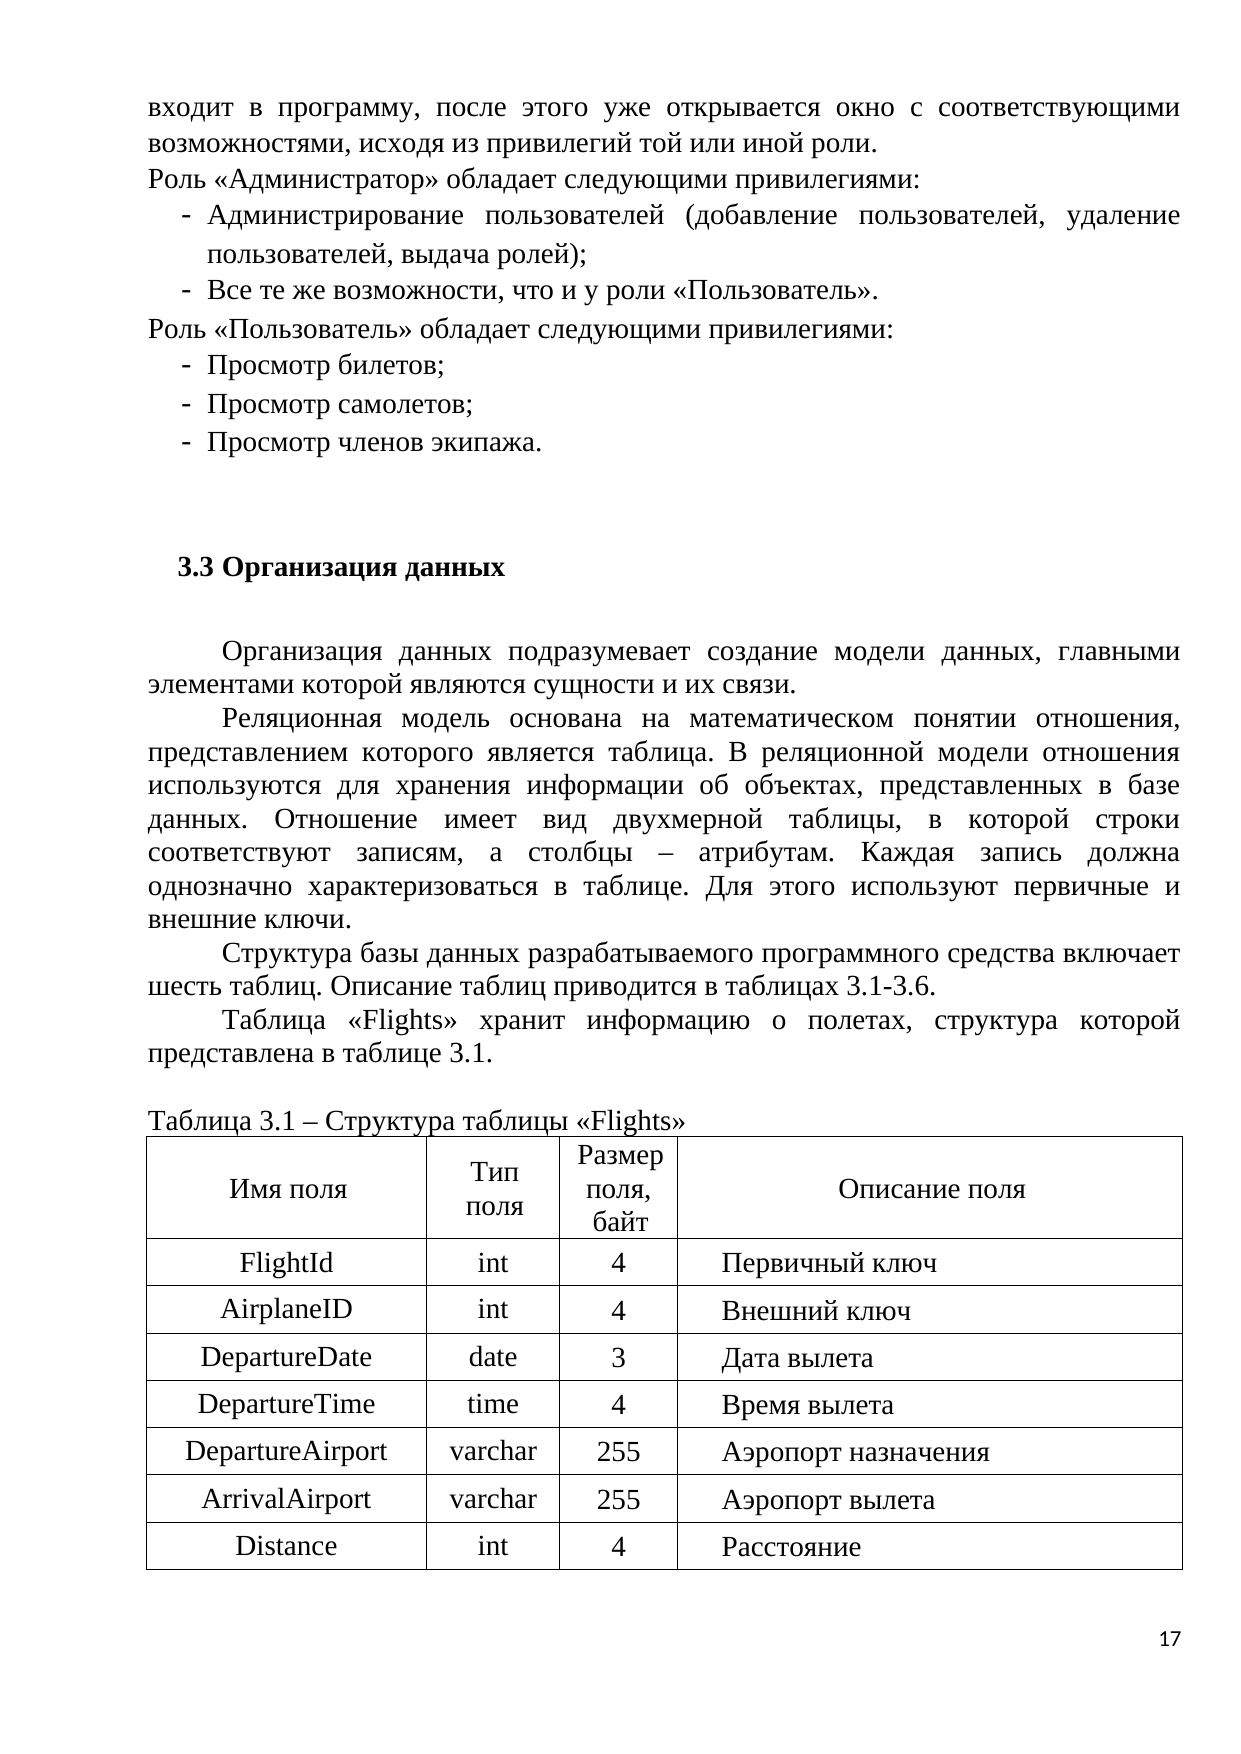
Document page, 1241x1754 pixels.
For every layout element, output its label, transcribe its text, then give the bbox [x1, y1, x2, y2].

text Организация данных подразумевает создание модели данных, главными элементами которой являются сущности и их связи. [148, 633, 1181, 700]
table_cell ArrivalAirport [147, 1475, 426, 1522]
table_header Тип поля [427, 1137, 559, 1238]
table_cell varchar [427, 1428, 559, 1474]
table_cell DepartureTime [147, 1381, 426, 1427]
table_header Размер поля, байт [560, 1137, 677, 1238]
table_cell DepartureAirport [147, 1428, 426, 1474]
table_cell int [427, 1239, 559, 1285]
table_cell Дата вылета [678, 1334, 1182, 1380]
text Реляционная модель основана на математическом понятии отношения, представлением которого является таблица. В реляционной модели отношения используются для хранения информации об объектах, представленных в базе данных. Отношение имеет вид двухмерной таблицы, в которой строки соответствуют записям, а столбцы – атрибутам. Каждая запись должна однозначно характеризоваться в таблице. Для этого используют первичные и внешние ключи. [148, 700, 1181, 935]
table_cell Внешний ключ [678, 1286, 1182, 1332]
table_header Описание поля [678, 1137, 1182, 1238]
table_cell int [427, 1523, 559, 1569]
table_cell Время вылета [678, 1381, 1182, 1427]
table_cell varchar [427, 1475, 559, 1522]
table_cell FlightId [147, 1239, 426, 1285]
text Роль «Пользователь» обладает следующими привилегиями: [148, 311, 1181, 344]
text Роль «Администратор» обладает следующими привилегиями: [148, 161, 1181, 194]
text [148, 89, 1181, 158]
table_cell Аэропорт вылета [678, 1475, 1182, 1522]
text Таблица 3.1 – Структура таблицы «Flights» [148, 1103, 1181, 1136]
table_cell 255 [560, 1428, 677, 1474]
table_cell Первичный ключ [678, 1239, 1182, 1285]
table_cell AirplaneID [147, 1286, 426, 1332]
table_cell int [427, 1286, 559, 1332]
list Администрирование пользователей (добавление пользователей, удаление пользователей, выдача ролей); [177, 197, 1181, 269]
table_cell 4 [560, 1381, 677, 1427]
table_cell 4 [560, 1523, 677, 1569]
list Просмотр членов экипажа. [177, 424, 1181, 461]
table_cell 3 [560, 1334, 677, 1380]
list Просмотр билетов; [177, 347, 1181, 383]
table_cell 255 [560, 1475, 677, 1522]
list Все те же возможности, что и у роли «Пользователь». [177, 272, 1181, 308]
table_cell date [427, 1334, 559, 1380]
list Просмотр самолетов; [177, 386, 1181, 422]
table_cell Distance [147, 1523, 426, 1569]
table_cell 4 [560, 1286, 677, 1332]
text Таблица «Flights» хранит информацию о полетах, структура которой представлена в таблице 3.1. [148, 1002, 1181, 1069]
table_header Имя поля [147, 1137, 426, 1238]
table_cell Аэропорт назначения [678, 1428, 1182, 1474]
table_cell 4 [560, 1239, 677, 1285]
table_cell time [427, 1381, 559, 1427]
text Структура базы данных разрабатываемого программного средства включает шесть таблиц. Описание таблиц приводится в таблицах 3.1-3.6. [148, 935, 1181, 1002]
table_cell DepartureDate [147, 1334, 426, 1380]
list Организация данных [177, 549, 1181, 583]
table_cell Расстояние [678, 1523, 1182, 1569]
